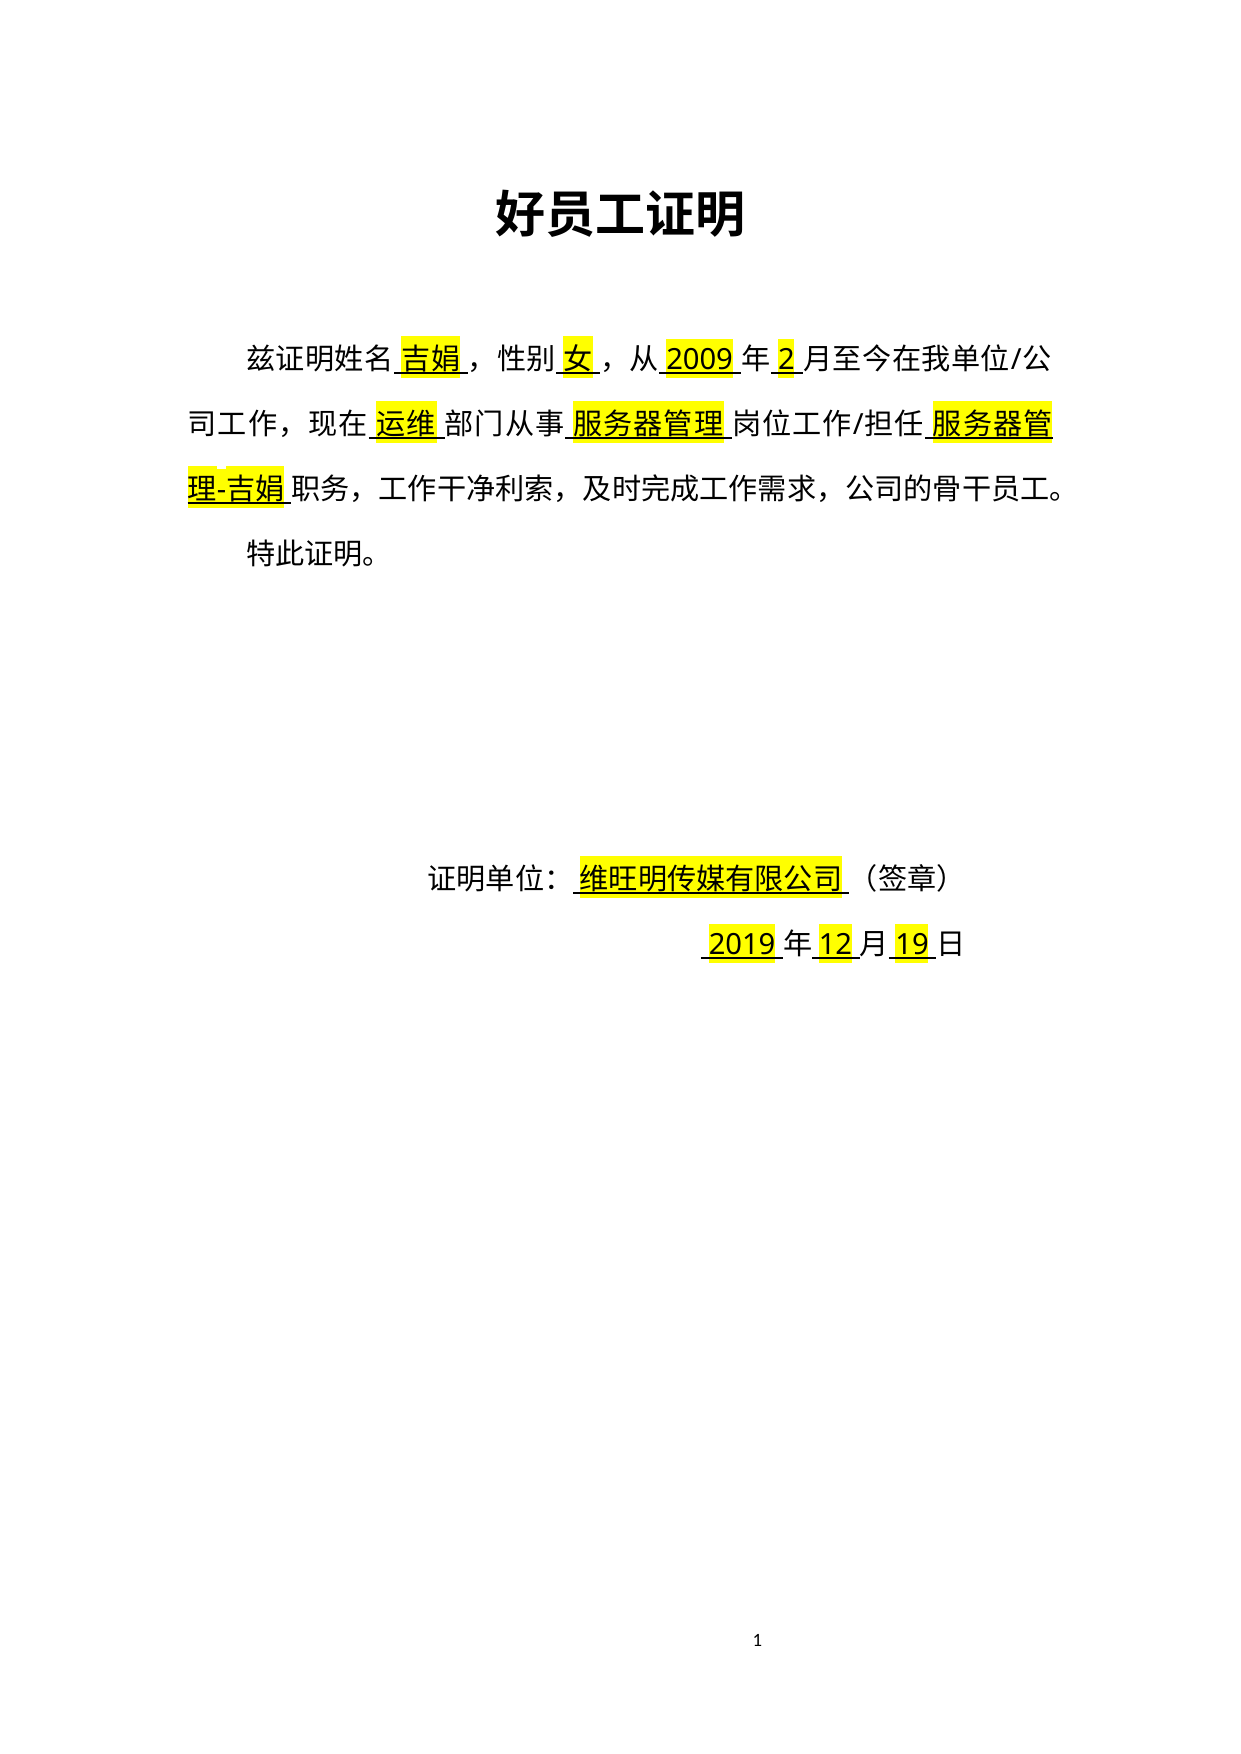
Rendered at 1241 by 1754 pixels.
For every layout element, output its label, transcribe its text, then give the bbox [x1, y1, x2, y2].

text 好员工证明 [187, 162, 1053, 259]
text 兹证明姓名 吉娟 ，性别 女 ，从 2009 年 2 月至今在我单位/公司工作，现在 运维 部门从事 服务器管理 岗位工作/担任 服务器管理-吉娟 职务，工作干净利索，及时完成工作需求，公司的骨干员工。 [187, 324, 1053, 519]
text 2019 年 12 月 19 日 [187, 909, 965, 974]
text 特此证明。 [187, 519, 1053, 584]
text 证明单位： 维旺明传媒有限公司 （签章） [187, 844, 965, 909]
